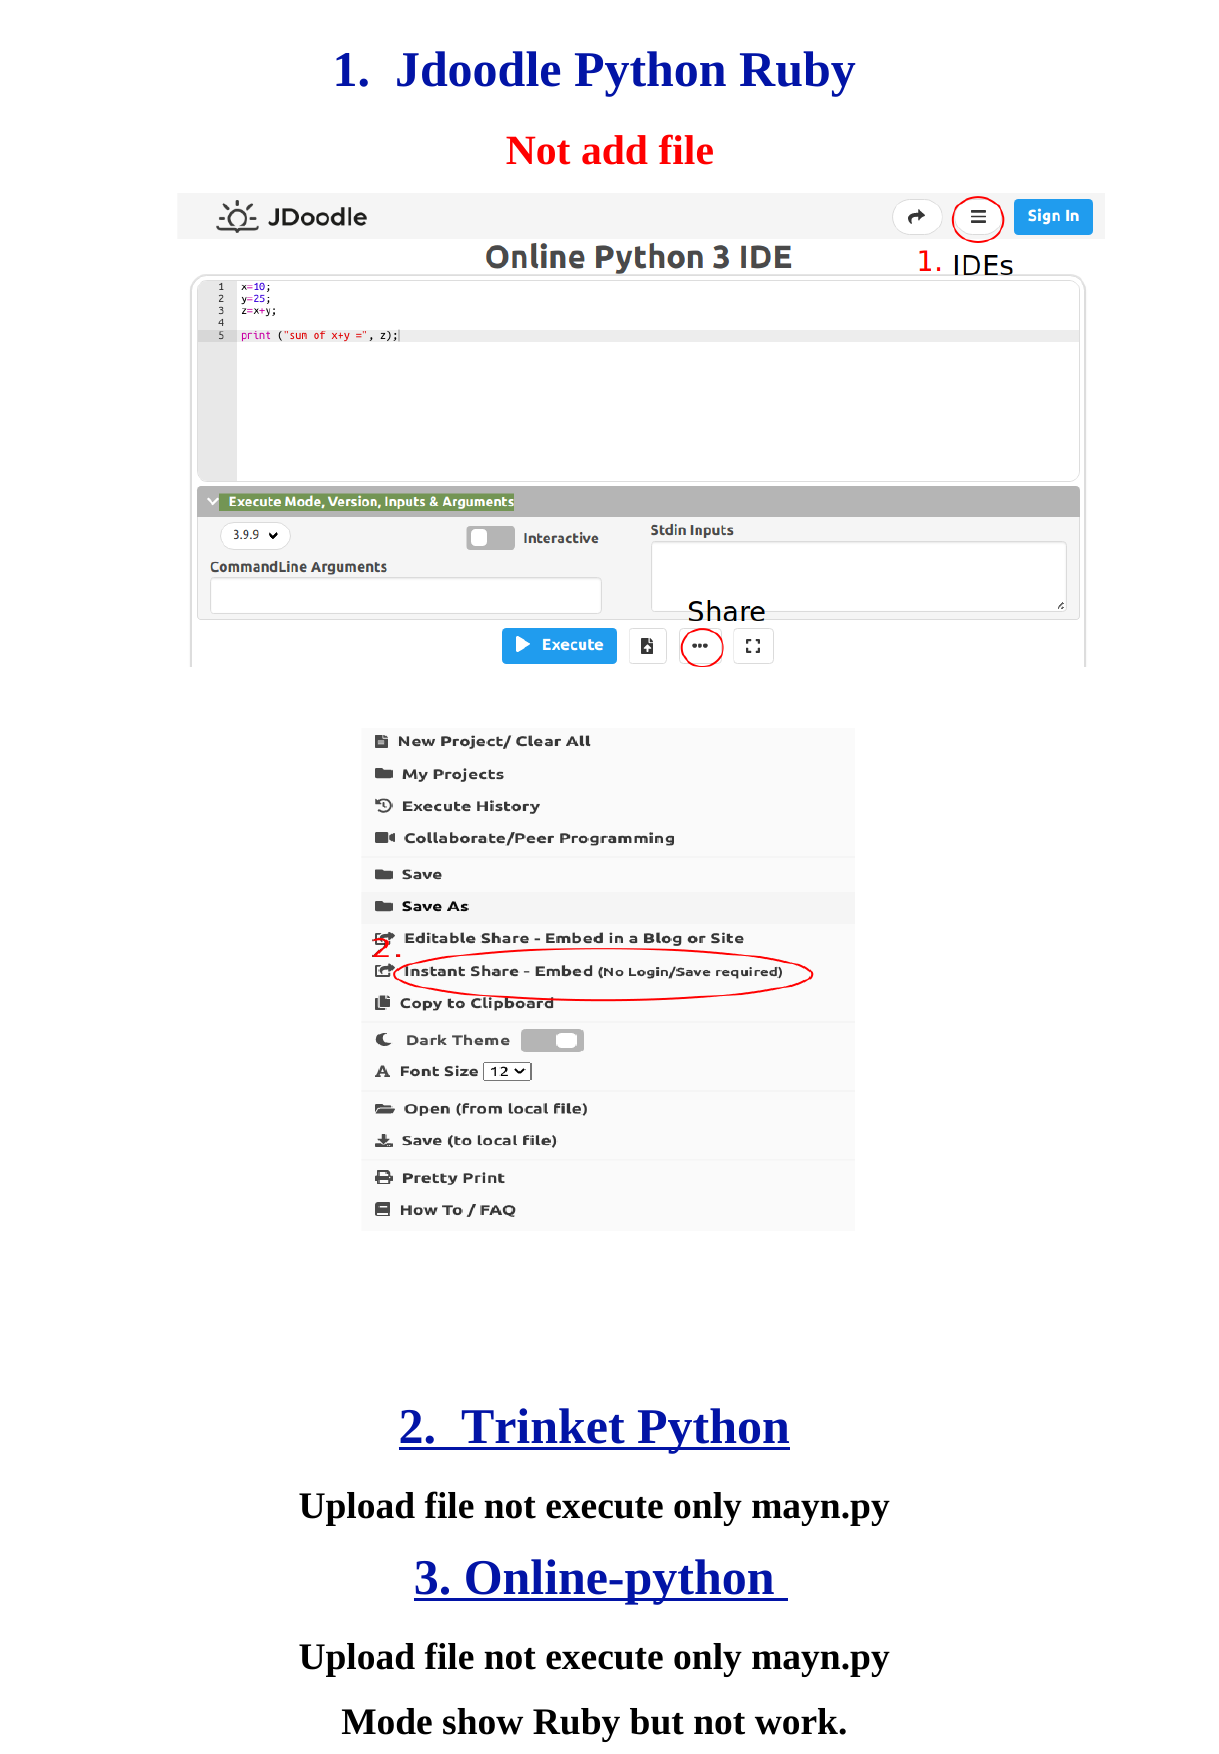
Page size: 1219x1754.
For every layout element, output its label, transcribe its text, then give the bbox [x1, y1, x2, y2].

text Mode show Ruby but not work. [19, 1699, 1169, 1742]
picture [361, 728, 855, 1231]
text Upload file not execute only mayn.py [19, 1483, 1169, 1527]
text Not add file [19, 126, 1169, 174]
text 2. Trinket Python [19, 1397, 1169, 1455]
text 3. Online-python [19, 1548, 1169, 1606]
text Upload file not execute only mayn.py [19, 1634, 1169, 1677]
text 1. Jdoodle Python Ruby [19, 39, 1169, 97]
picture [177, 193, 1105, 667]
